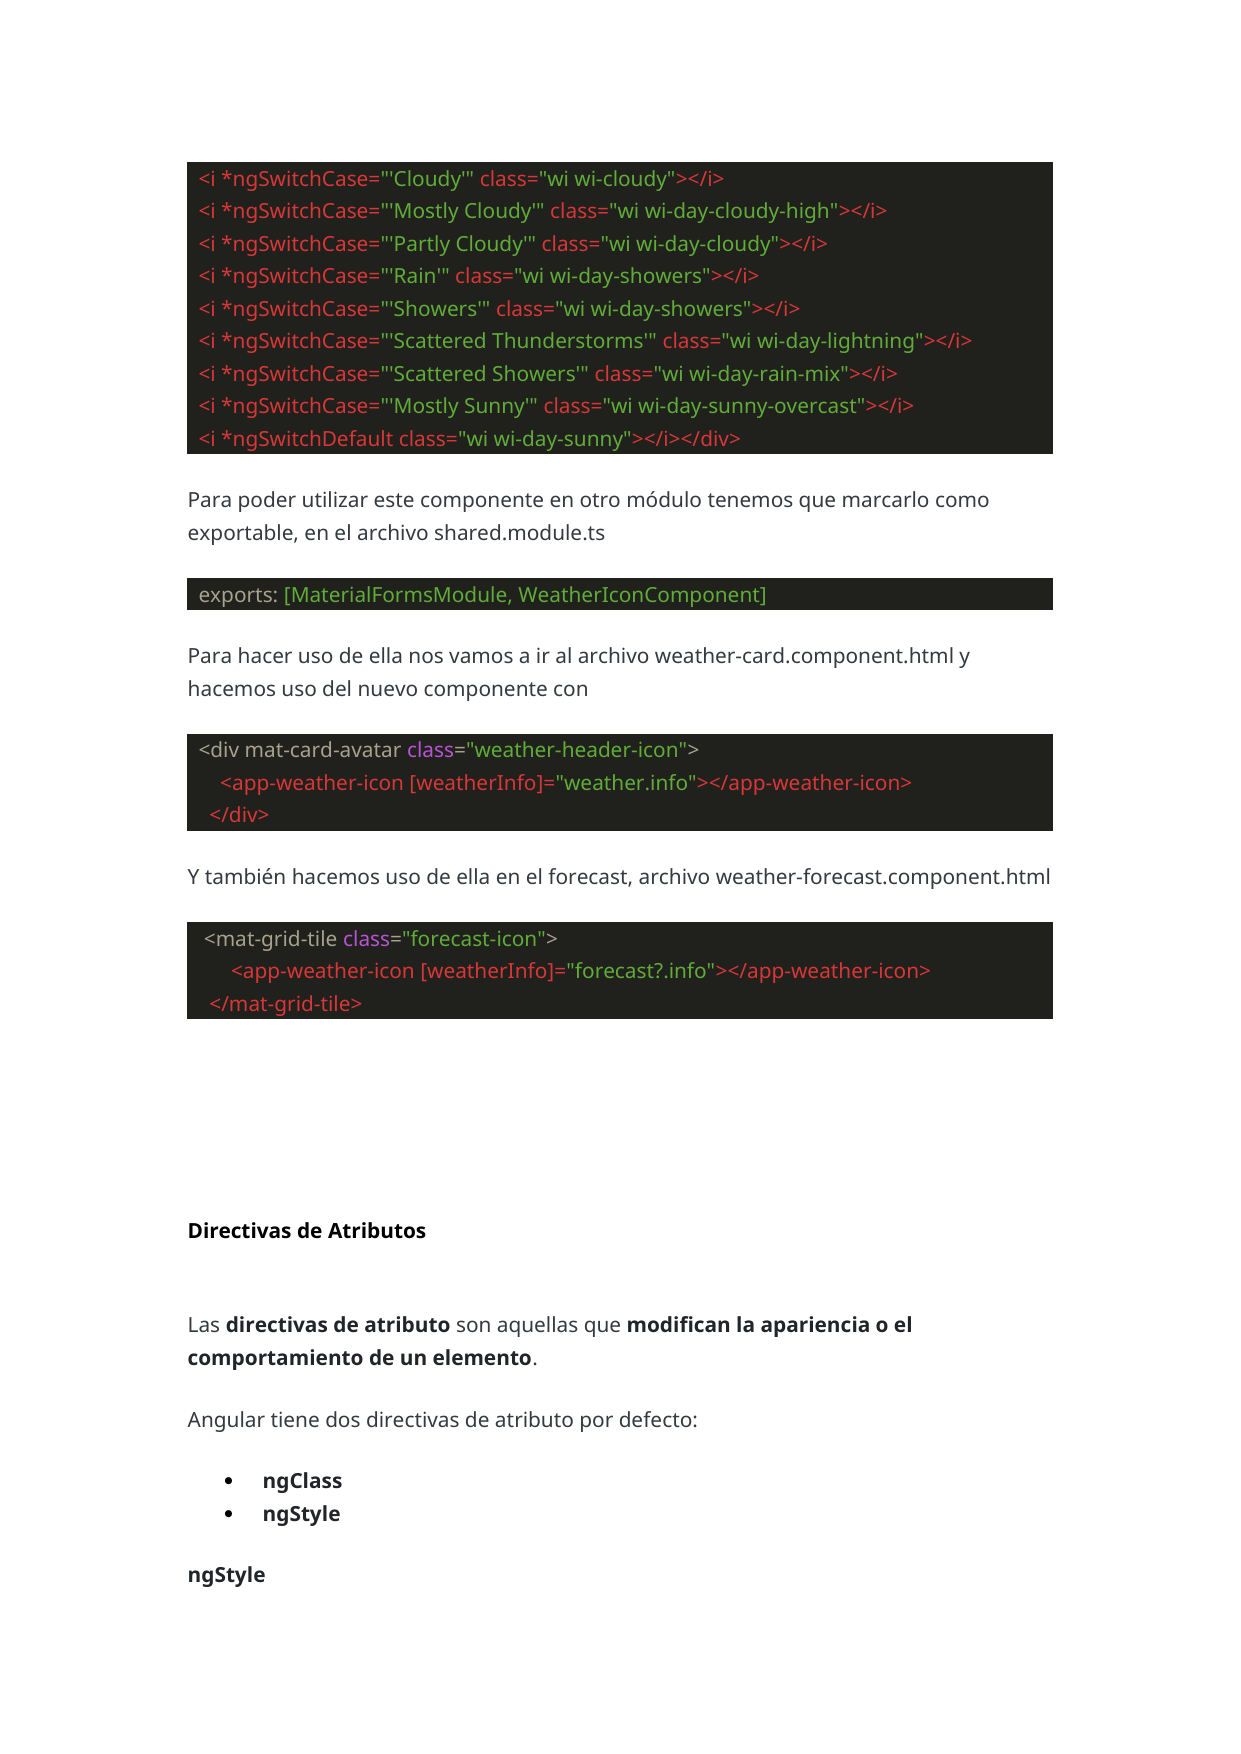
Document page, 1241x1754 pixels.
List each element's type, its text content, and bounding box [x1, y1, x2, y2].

text Directivas de Atributos [187, 1214, 1053, 1247]
list ngClass [225, 1464, 1053, 1497]
text <div mat-card-avatar class="weather-header-icon"> [187, 734, 1053, 766]
text </mat-grid-tile> [187, 987, 1053, 1019]
text <i *ngSwitchCase="'Showers'" class="wi wi-day-showers"></i> [187, 292, 1053, 324]
text Para poder utilizar este componente en otro módulo tenemos que marcarlo como exportable, en el archivo shared.module.ts [187, 484, 1053, 549]
text <mat-grid-tile class="forecast-icon"> [187, 922, 1053, 954]
text <i *ngSwitchCase="'Scattered Showers'" class="wi wi-day-rain-mix"></i> [187, 357, 1053, 389]
text Las directivas de atributo son aquellas que modifican la apariencia o el comportamiento de un elemento. [187, 1309, 1053, 1374]
text <i *ngSwitchCase="'Scattered Thunderstorms'" class="wi wi-day-lightning"></i> [187, 324, 1053, 357]
text </div> [187, 799, 1053, 831]
text Angular tiene dos directivas de atributo por defecto: [187, 1403, 1053, 1435]
text <app-weather-icon [weatherInfo]="forecast?.info"></app-weather-icon> [187, 954, 1053, 987]
text <i *ngSwitchCase="'Mostly Sunny'" class="wi wi-day-sunny-overcast"></i> [187, 389, 1053, 422]
subtitle ngStyle [187, 1559, 1053, 1591]
text <i *ngSwitchCase="'Partly Cloudy'" class="wi wi-day-cloudy"></i> [187, 227, 1053, 259]
text <i *ngSwitchCase="'Mostly Cloudy'" class="wi wi-day-cloudy-high"></i> [187, 194, 1053, 227]
text Para hacer uso de ella nos vamos a ir al archivo weather-card.component.html y hacemos uso del nuevo componente con [187, 639, 1053, 704]
text exports: [MaterialFormsModule, WeatherIconComponent] [187, 578, 1053, 610]
text <i *ngSwitchDefault class="wi wi-day-sunny"></i></div> [187, 422, 1053, 454]
text <i *ngSwitchCase="'Rain'" class="wi wi-day-showers"></i> [187, 259, 1053, 292]
text <app-weather-icon [weatherInfo]="weather.info"></app-weather-icon> [187, 766, 1053, 799]
list ngStyle [225, 1497, 1053, 1529]
text <i *ngSwitchCase="'Cloudy'" class="wi wi-cloudy"></i> [187, 162, 1053, 194]
